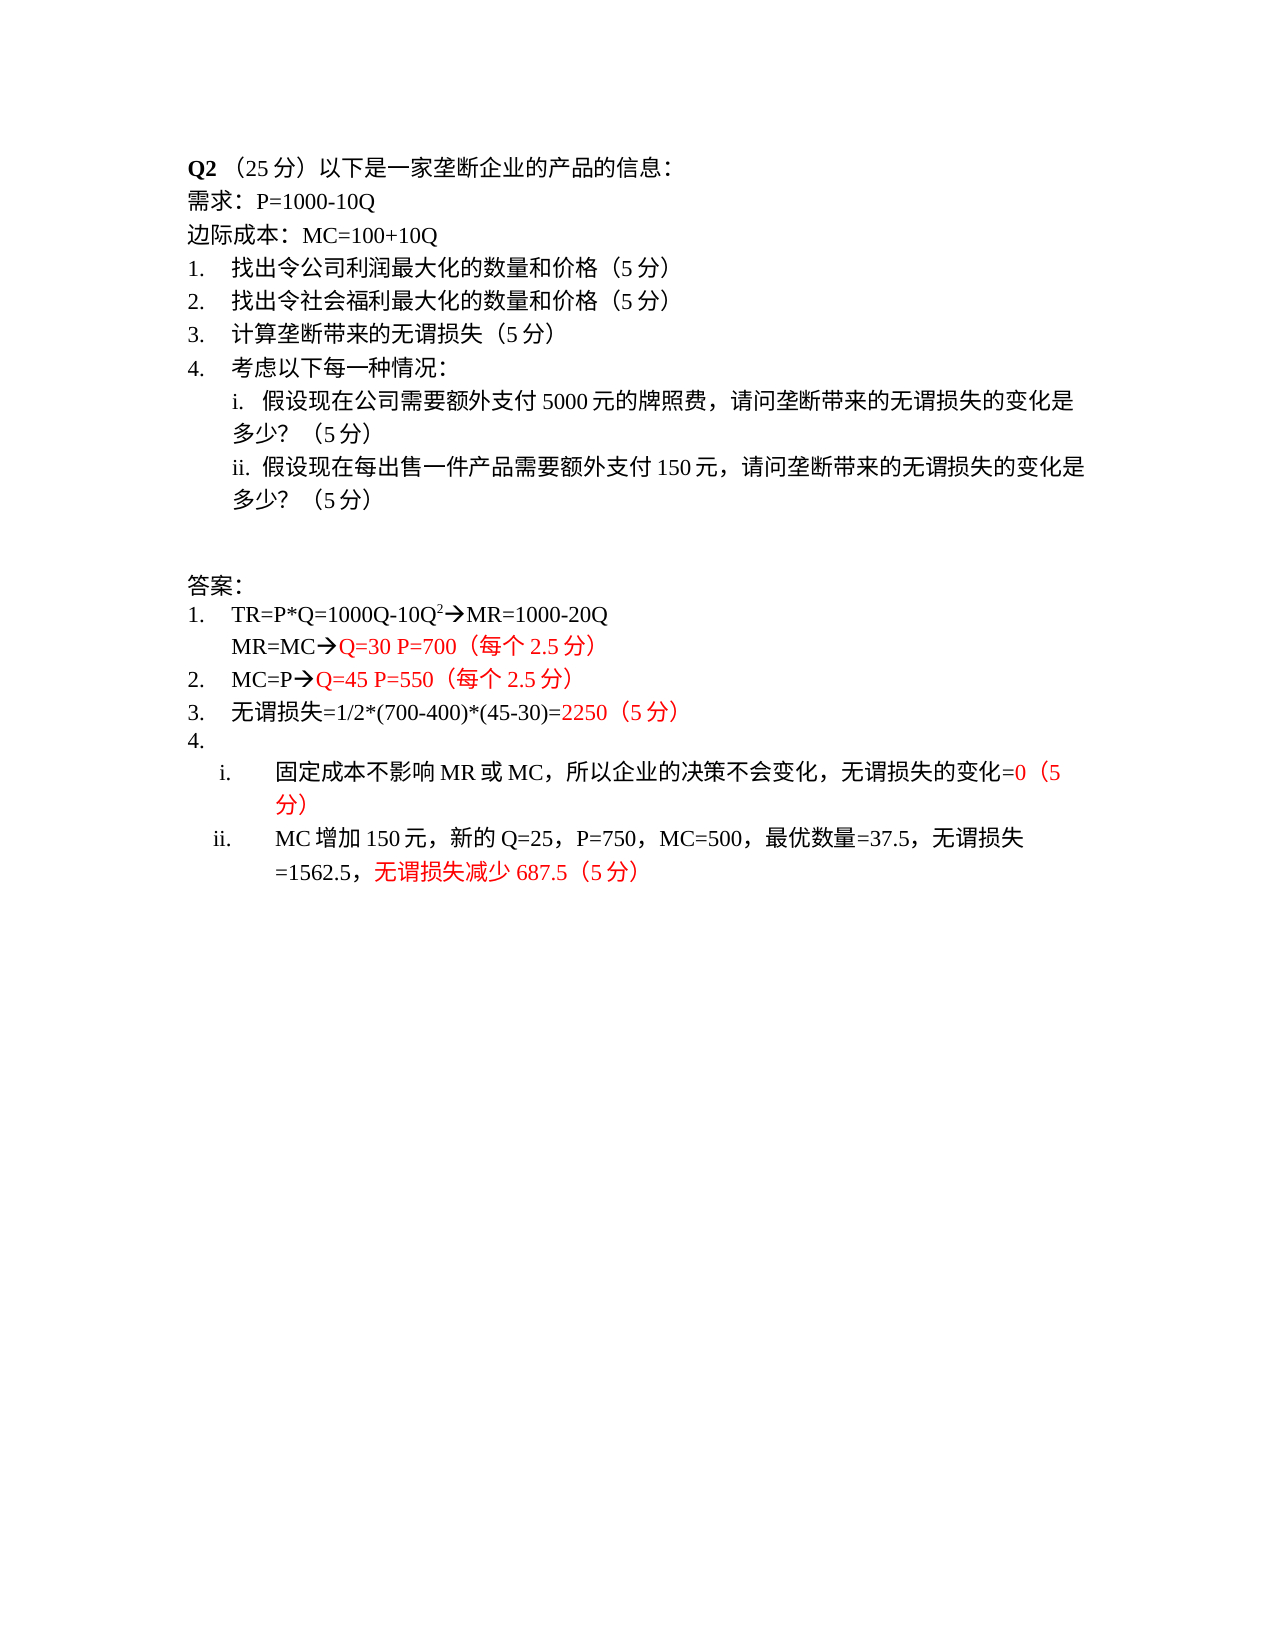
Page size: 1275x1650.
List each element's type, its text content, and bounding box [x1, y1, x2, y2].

list 计算垄断带来的无谓损失（5分） [187, 316, 1087, 349]
list 固定成本不影响MR或MC，所以企业的决策不会变化，无谓损失的变化=0（5分） [231, 754, 1087, 820]
text 答案： [187, 568, 1087, 601]
text 边际成本：MC=100+10Q [187, 216, 1087, 250]
text Q2 （25分）以下是一家垄断企业的产品的信息： [187, 150, 1087, 183]
list MR=MCQ=30 P=700（每个2.5分） [231, 628, 1087, 661]
list 考虑以下每一种情况： [187, 349, 1087, 383]
list 假设现在每出售一件产品需要额外支付150元，请问垄断带来的无谓损失的变化是多少？（5分） [232, 449, 1087, 516]
list 找出令社会福利最大化的数量和价格（5分） [187, 283, 1087, 316]
list MC=PQ=45 P=550（每个2.5分） [187, 661, 1087, 694]
list TR=P*Q=1000Q-10Q2MR=1000-20Q [187, 601, 1087, 628]
list 假设现在公司需要额外支付5000元的牌照费，请问垄断带来的无谓损失的变化是多少？（5分） [232, 383, 1087, 449]
list 无谓损失=1/2*(700-400)*(45-30)=2250（5分） [187, 694, 1087, 727]
list 找出令公司利润最大化的数量和价格（5分） [187, 250, 1087, 283]
list MC增加150元，新的Q=25，P=750，MC=500，最优数量=37.5，无谓损失=1562.5，无谓损失减少687.5（5分） [231, 820, 1087, 887]
text 需求：P=1000-10Q [187, 183, 1087, 216]
